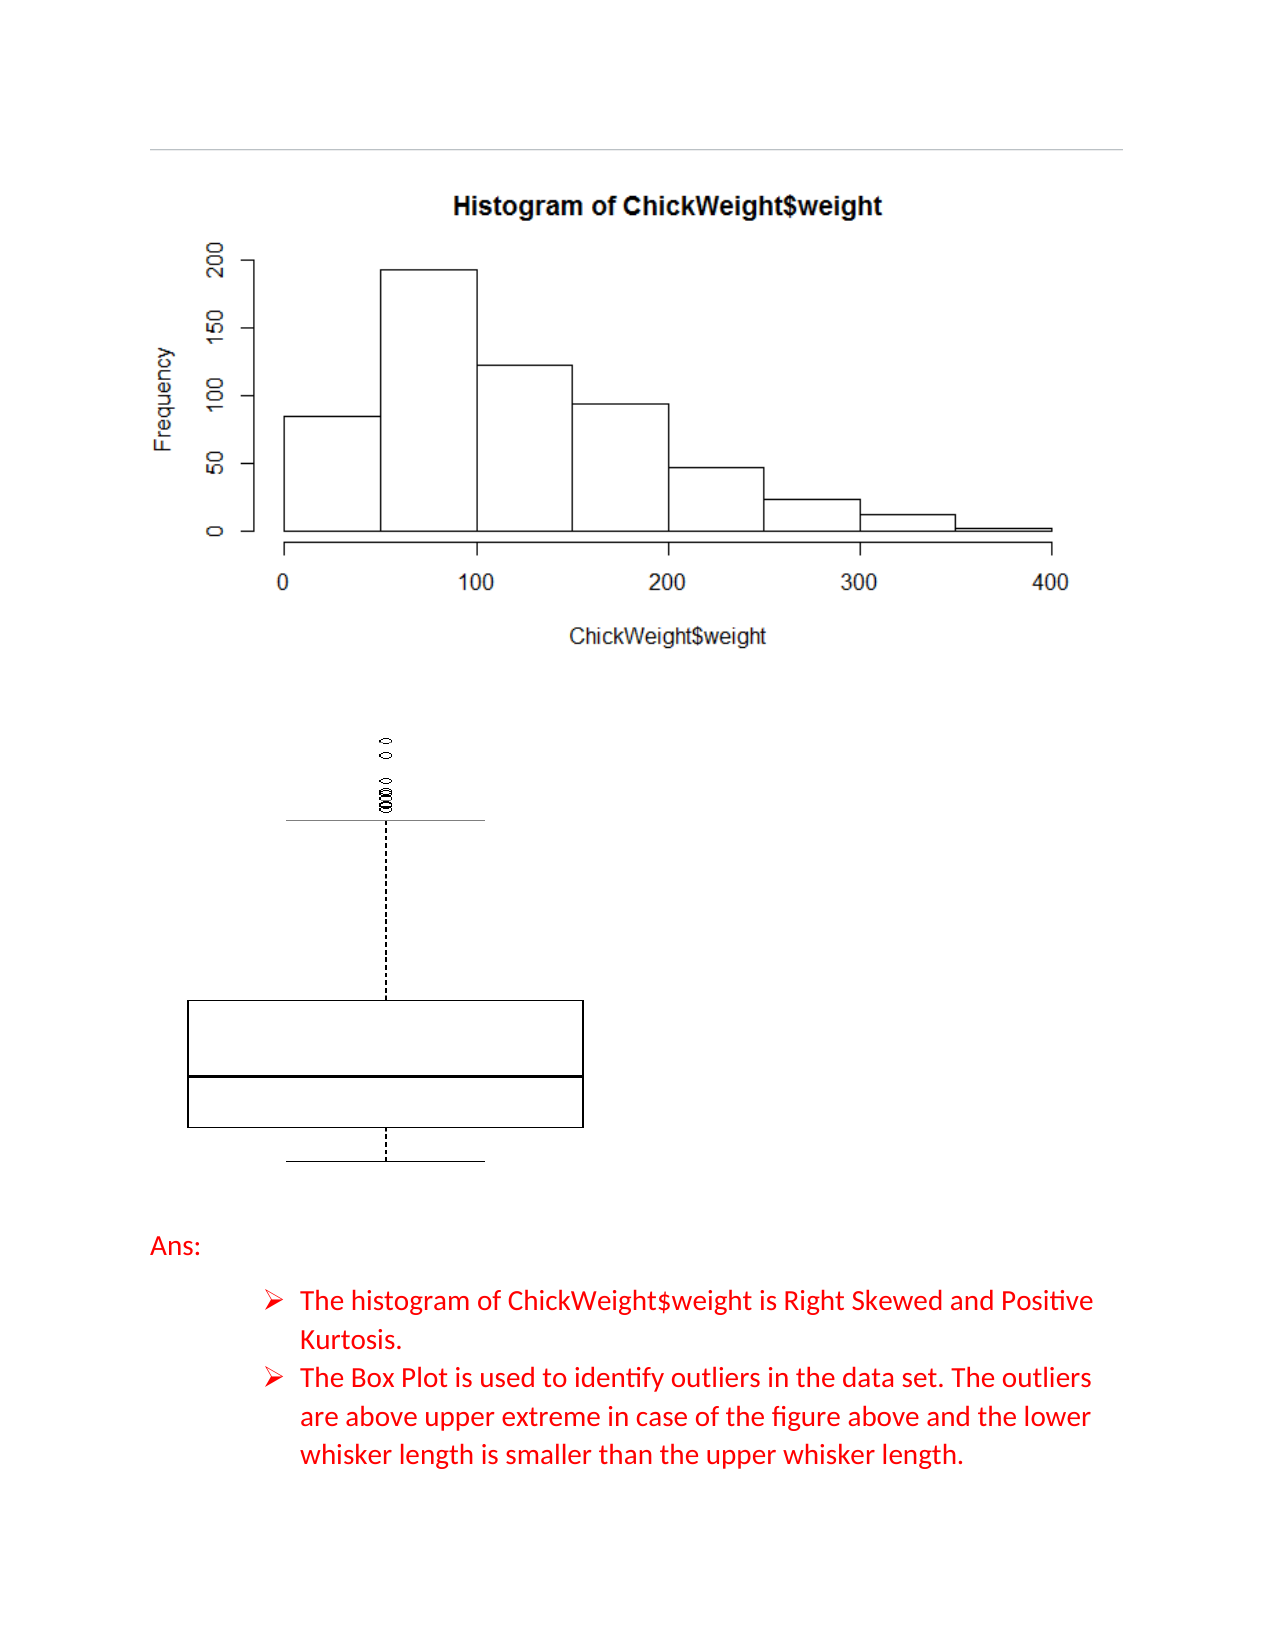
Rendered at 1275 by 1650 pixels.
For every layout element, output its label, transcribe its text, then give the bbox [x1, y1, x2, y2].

picture [150, 723, 632, 1209]
list The Box Plot is used to identify outliers in the data set. The outliers are above upper extreme in case of the figure above and the lower whisker length is smaller than the upper whisker length. [262, 1359, 1125, 1472]
picture [150, 149, 1123, 658]
list The histogram of ChickWeight$weight is Right Skewed and Positive Kurtosis. [262, 1282, 1125, 1356]
text Ans: [150, 1227, 1125, 1263]
